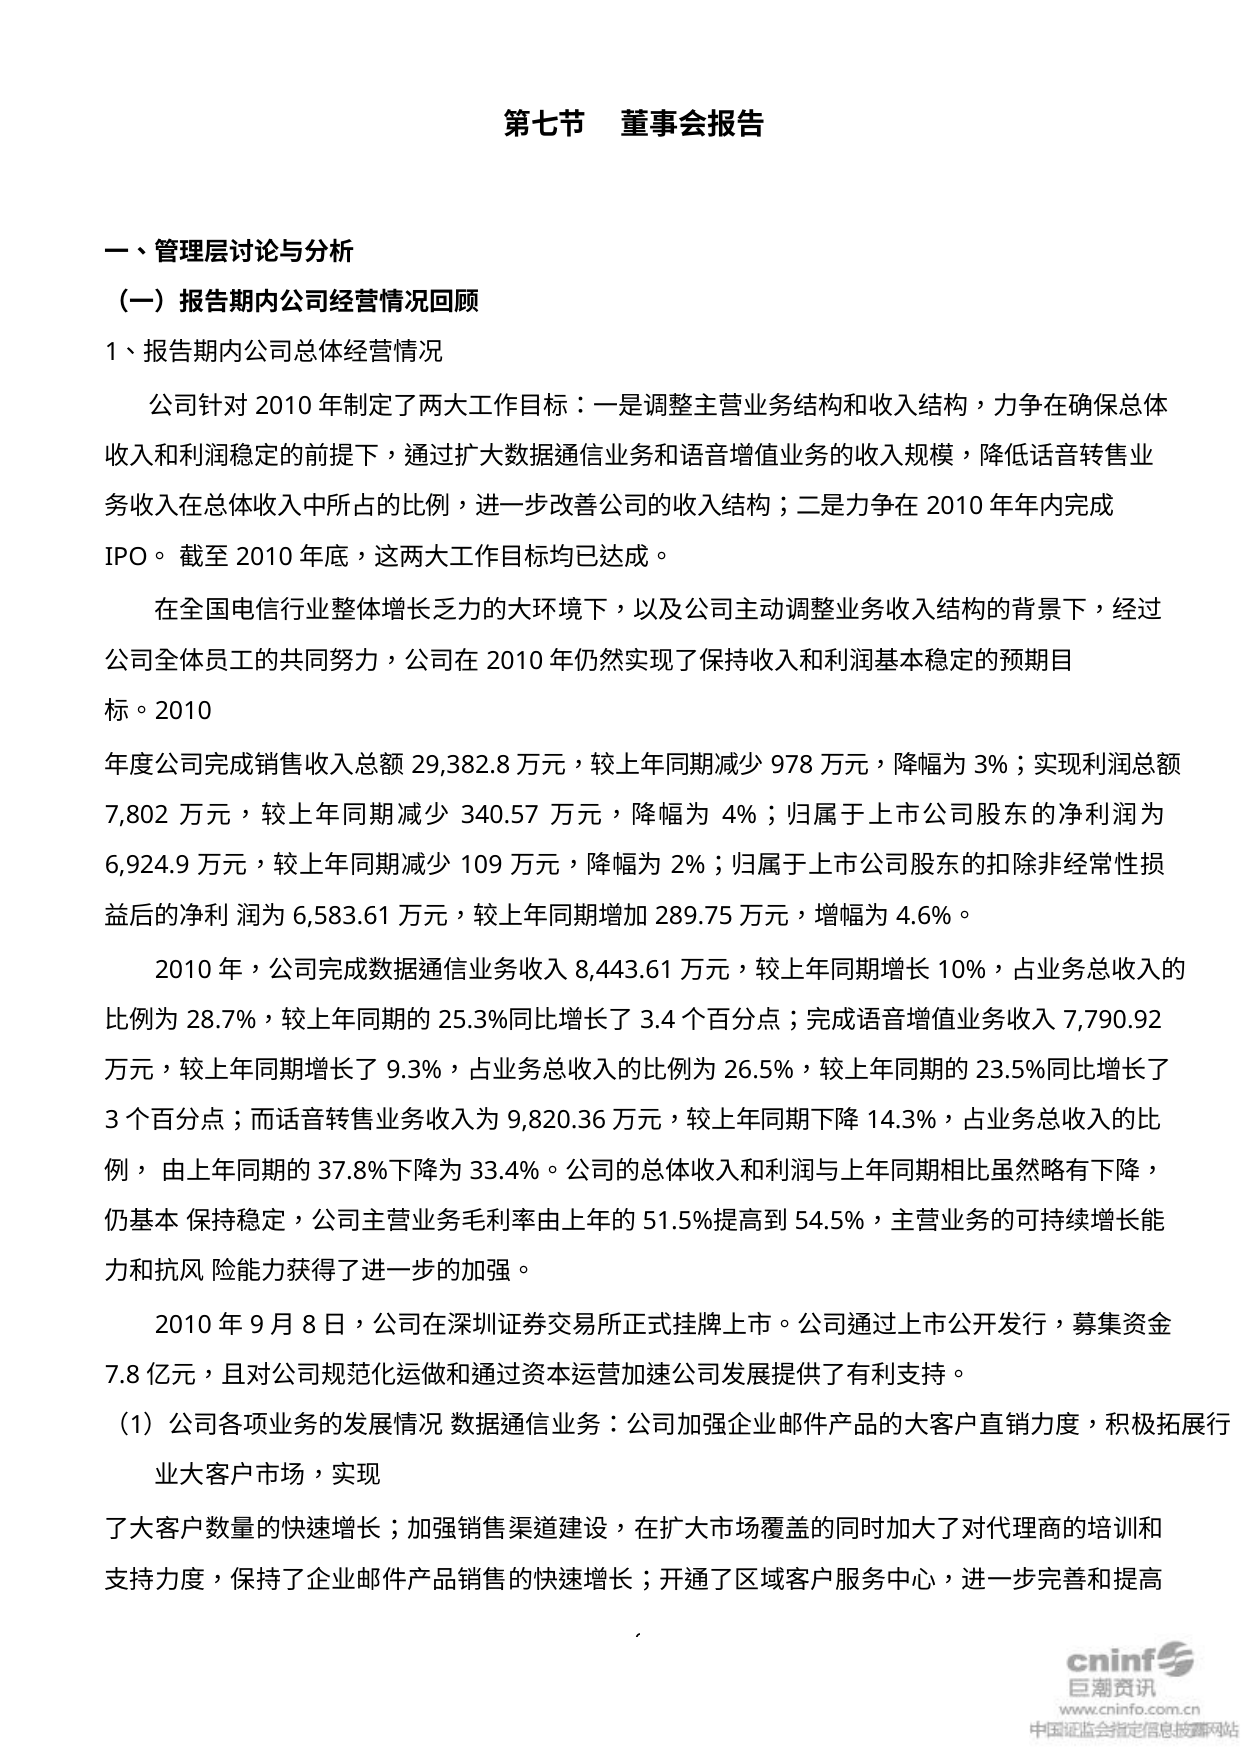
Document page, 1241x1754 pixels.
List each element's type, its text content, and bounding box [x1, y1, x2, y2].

text 2010 年，公司完成数据通信业务收入 8,443.61 万元，较上年同期增长 10%，占业务总收入的 [154, 951, 1240, 985]
picture [1029, 1633, 1241, 1754]
text 公司针对 2010 年制定了两大工作目标：一是调整主营业务结构和收入结构，力争在确保总体 收入和利润稳定的前提下，通过扩大数据通信业务和语音增值业务的收入规模，降低话音转售业 务收入在总体收入中所占的比例，进一步改善公司的收入结构；二是力争在 2010 年年内完成 IPO。 截至 2010 年底，这两大工作目标均已达成。 [104, 387, 1179, 572]
text 7,802 万元，较上年同期减少 340.57 万元，降幅为 4%；归属于上市公司股东的净利润为 6,924.9 万元，较上年同期减少 109 万元，降幅为 2%；归属于上市公司股东的扣除非经常性损益后的净利 润为 6,583.61 万元，较上年同期增加 289.75 万元，增幅为 4.6%。 [104, 797, 1166, 931]
text （1）公司各项业务的发展情况 数据通信业务：公司加强企业邮件产品的大客户直销力度，积极拓展行业大客户市场，实现 [104, 1407, 1240, 1491]
text （一）报告期内公司经营情况回顾 1、报告期内公司总体经营情况 [104, 283, 483, 368]
subtitle 一、管理层讨论与分析 [104, 233, 1240, 267]
text 7.8 亿元，且对公司规范化运做和通过资本运营加速公司发展提供了有利支持。 [104, 1357, 1240, 1391]
text 2010 年 9 月 8 日，公司在深圳证券交易所正式挂牌上市。公司通过上市公开发行，募集资金 [154, 1307, 1240, 1341]
text 在全国电信行业整体增长乏力的大环境下，以及公司主动调整业务收入结构的背景下，经过 公司全体员工的共同努力，公司在 2010 年仍然实现了保持收入和利润基本稳定的预期目标。2010 [104, 592, 1167, 727]
subtitle 第七节 董事会报告 [503, 104, 1240, 142]
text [104, 1511, 1166, 1595]
text 年度公司完成销售收入总额 29,382.8 万元，较上年同期减少 978 万元，降幅为 3%；实现利润总额 [104, 747, 1240, 781]
text 比例为 28.7%，较上年同期的 25.3%同比增长了 3.4 个百分点；完成语音增值业务收入 7,790.92 万元，较上年同期增长了 9.3%，占业务总收入的比例为 26.5%，较上年同期的 23.5%同比增长了 3 个百分点；而话音转售业务收入为 9,820.36 万元，较上年同期下降 14.3%，占业务总收入的比例， 由上年同期的 37.8%下降为 33.4%。公司的总体收入和利润与上年同期相比虽然略有下降，仍基本 保持稳定，公司主营业务毛利率由上年的 51.5%提高到 54.5%，主营业务的可持续增长能力和抗风 险能力获得了进一步的加强。 [104, 1001, 1179, 1287]
